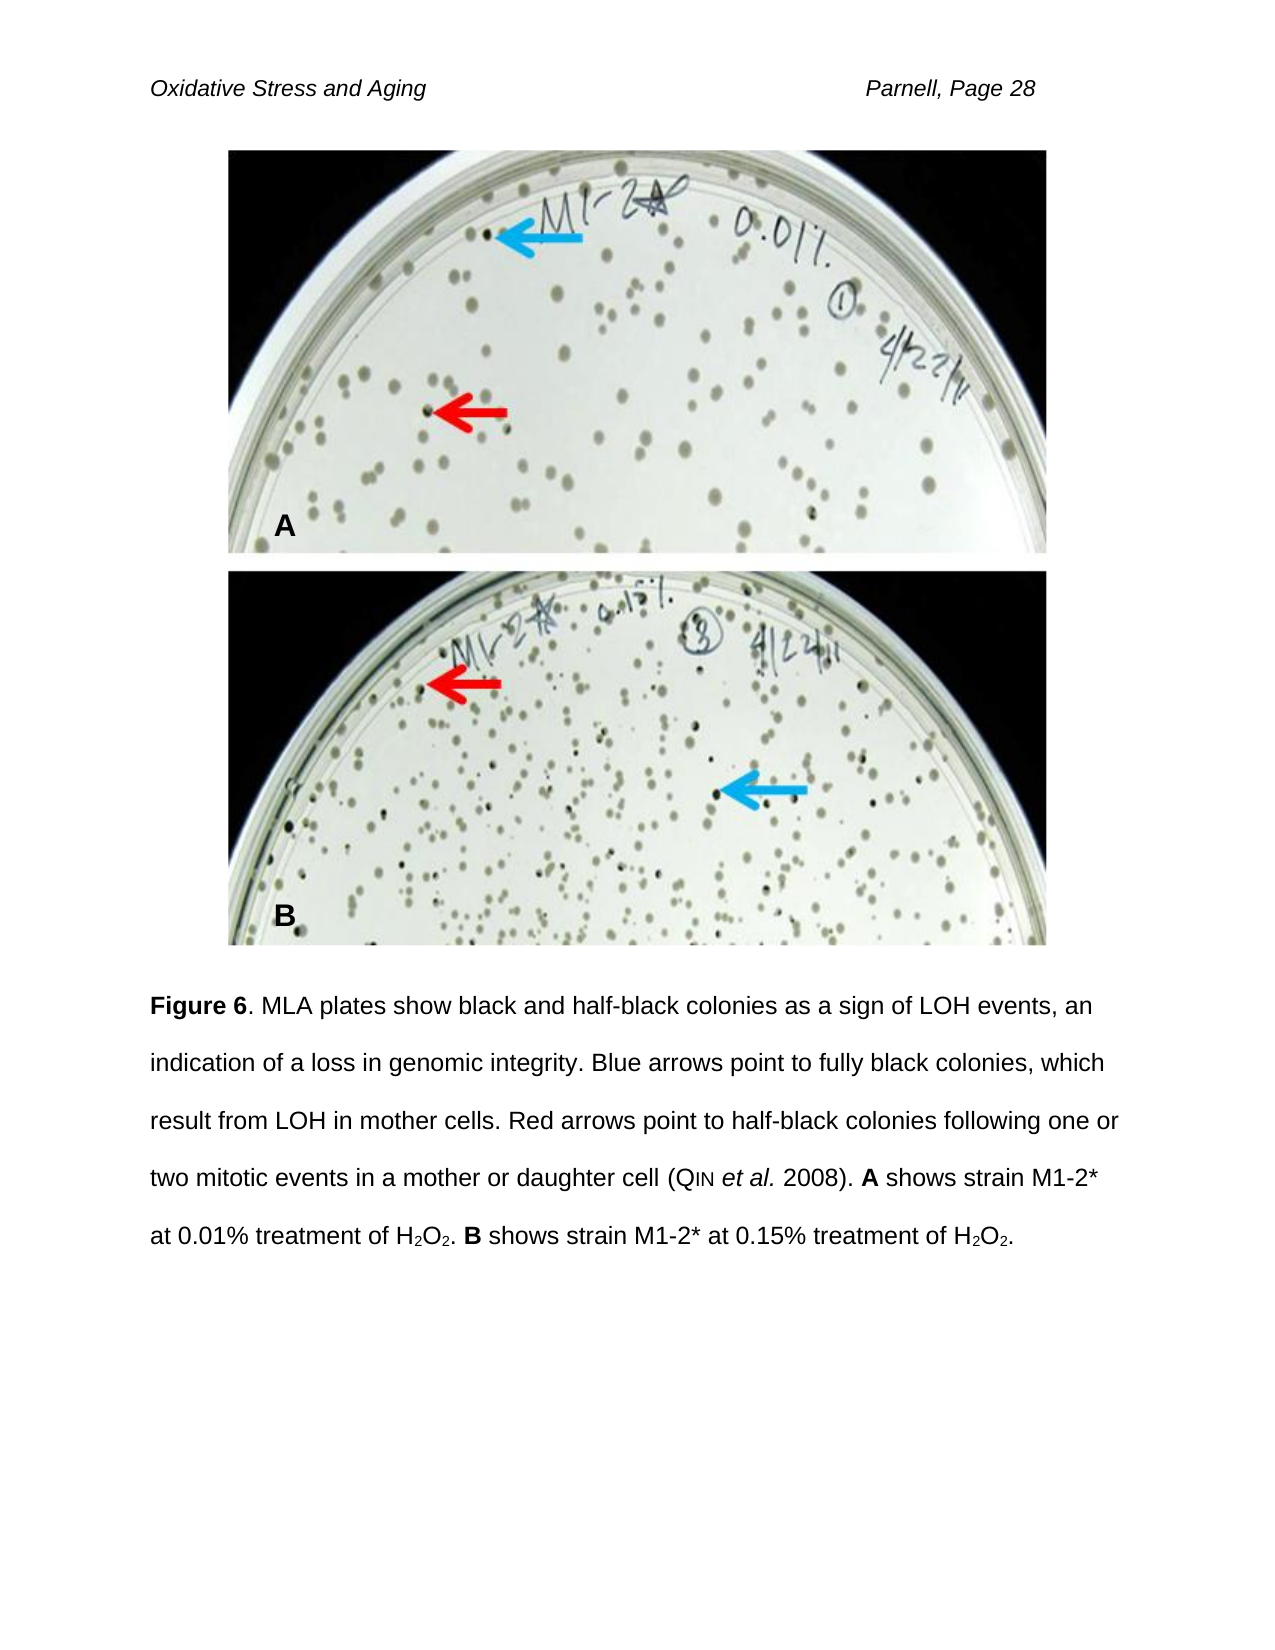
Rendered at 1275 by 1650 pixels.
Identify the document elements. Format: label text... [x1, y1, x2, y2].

text Figure 6. MLA plates show black and half-black colonies as a sign of LOH events, an indication of a loss in genomic integrity. Blue arrows point to fully black colonies, which result from LOH in mother cells. Red arrows point to half-black colonies following one or two mitotic events in a mother or daughter cell (Qin et al. 2008). A shows strain M1-2* at 0.01% treatment of H2O2. B shows strain M1-2* at 0.15% treatment of H2O2. [150, 991, 1125, 1249]
picture [227, 150, 1048, 947]
